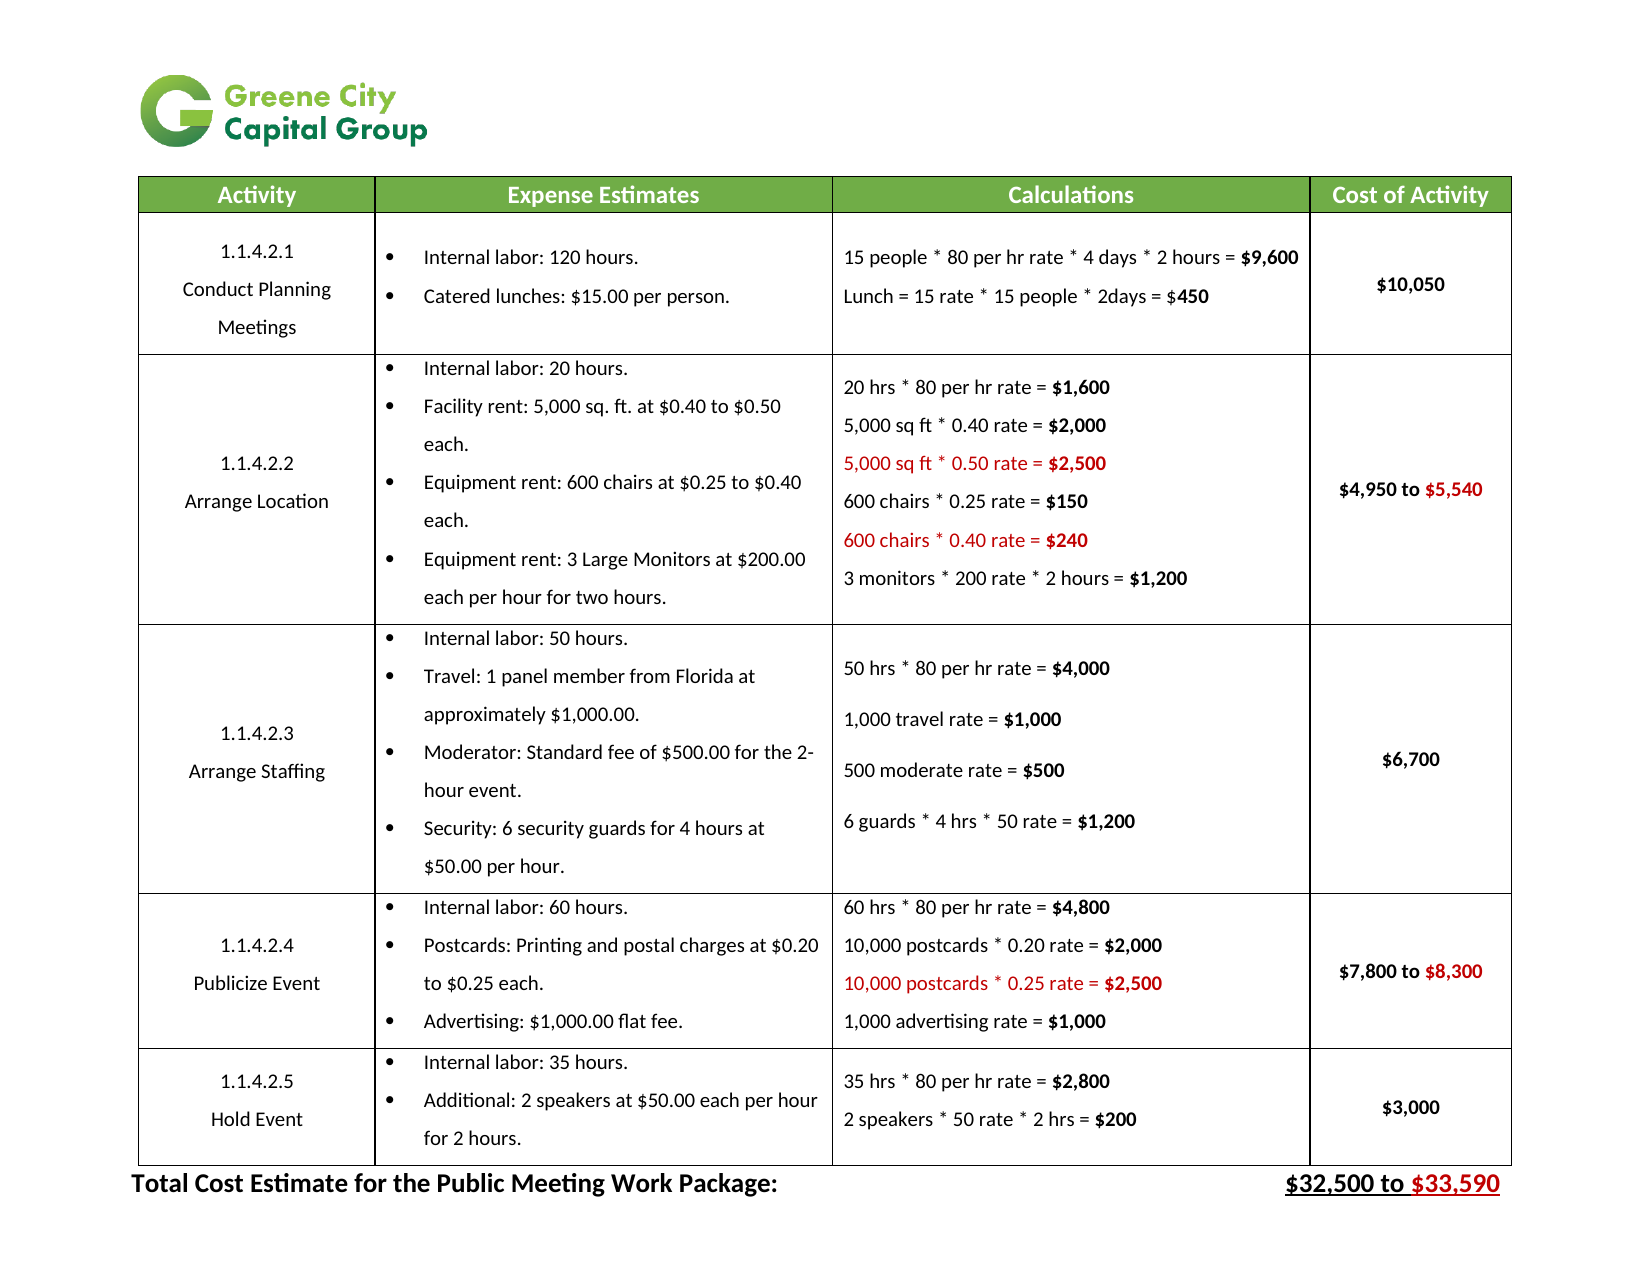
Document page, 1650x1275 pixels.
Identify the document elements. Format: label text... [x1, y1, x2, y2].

table_cell $6,700 [1311, 625, 1511, 893]
table_cell Internal labor: 120 hours. Catered lunches: $15.00 per person. [376, 213, 832, 354]
table_cell $7,800 to $8,300 [1311, 894, 1511, 1048]
table_cell $4,950 to $5,540 [1311, 355, 1511, 624]
table_cell 20 hrs * 80 per hr rate = $1,600 5,000 sq ft * 0.40 rate = $2,000 5,000 sq ft * 0.50 rate = $2,500 600 chairs * 0.25 rate = $150 600 chairs * 0.40 rate = $240 3 monitors * 200 rate * 2 hours = $1,200 [833, 355, 1309, 624]
table_cell 60 hrs * 80 per hr rate = $4,800 10,000 postcards * 0.20 rate = $2,000 10,000 postcards * 0.25 rate = $2,500 1,000 advertising rate = $1,000 [833, 894, 1309, 1048]
table_cell Internal labor: 60 hours. Postcards: Printing and postal charges at $0.20 to $0.25 each. Advertising: $1,000.00 flat fee. [376, 894, 832, 1048]
table_header Activity [139, 177, 374, 212]
table_cell 1.1.4.2.5 Hold Event [139, 1049, 374, 1165]
table_cell $10,050 [1311, 213, 1511, 354]
table_header Expense Estimates [376, 177, 832, 212]
table_cell Internal labor: 35 hours. Additional: 2 speakers at $50.00 each per hour for 2 hours. [376, 1049, 832, 1165]
table_header Calculations [833, 177, 1309, 212]
table_cell Internal labor: 20 hours. Facility rent: 5,000 sq. ft. at $0.40 to $0.50 each. Equipment rent: 600 chairs at $0.25 to $0.40 each. Equipment rent: 3 Large Monitors at $200.00 each per hour for two hours. [376, 355, 832, 624]
table_cell 1.1.4.2.3 Arrange Staffing [139, 625, 374, 893]
table_cell $3,000 [1311, 1049, 1511, 1165]
table_cell 15 people * 80 per hr rate * 4 days * 2 hours = $9,600 Lunch = 15 rate * 15 people * 2days = $450 [833, 213, 1309, 354]
picture [140, 75, 428, 147]
table_cell 1.1.4.2.4 Publicize Event [139, 894, 374, 1048]
table_cell 1.1.4.2.2 Arrange Location [139, 355, 374, 624]
table_cell Internal labor: 50 hours. Travel: 1 panel member from Florida at approximately $1,000.00. Moderator: Standard fee of $500.00 for the 2-hour event. Security: 6 security guards for 4 hours at $50.00 per hour. [376, 625, 832, 893]
text Total Cost Estimate for the Public Meeting Work Package: $32,500 to $33,590 [131, 1166, 1509, 1199]
table_header Cost of Activity [1311, 177, 1511, 212]
table_cell 35 hrs * 80 per hr rate = $2,800 2 speakers * 50 rate * 2 hrs = $200 [833, 1049, 1309, 1165]
table_cell 1.1.4.2.1 Conduct Planning Meetings [139, 213, 374, 354]
table_cell 50 hrs * 80 per hr rate = $4,000 1,000 travel rate = $1,000 500 moderate rate = $500 6 guards * 4 hrs * 50 rate = $1,200 [833, 625, 1309, 893]
